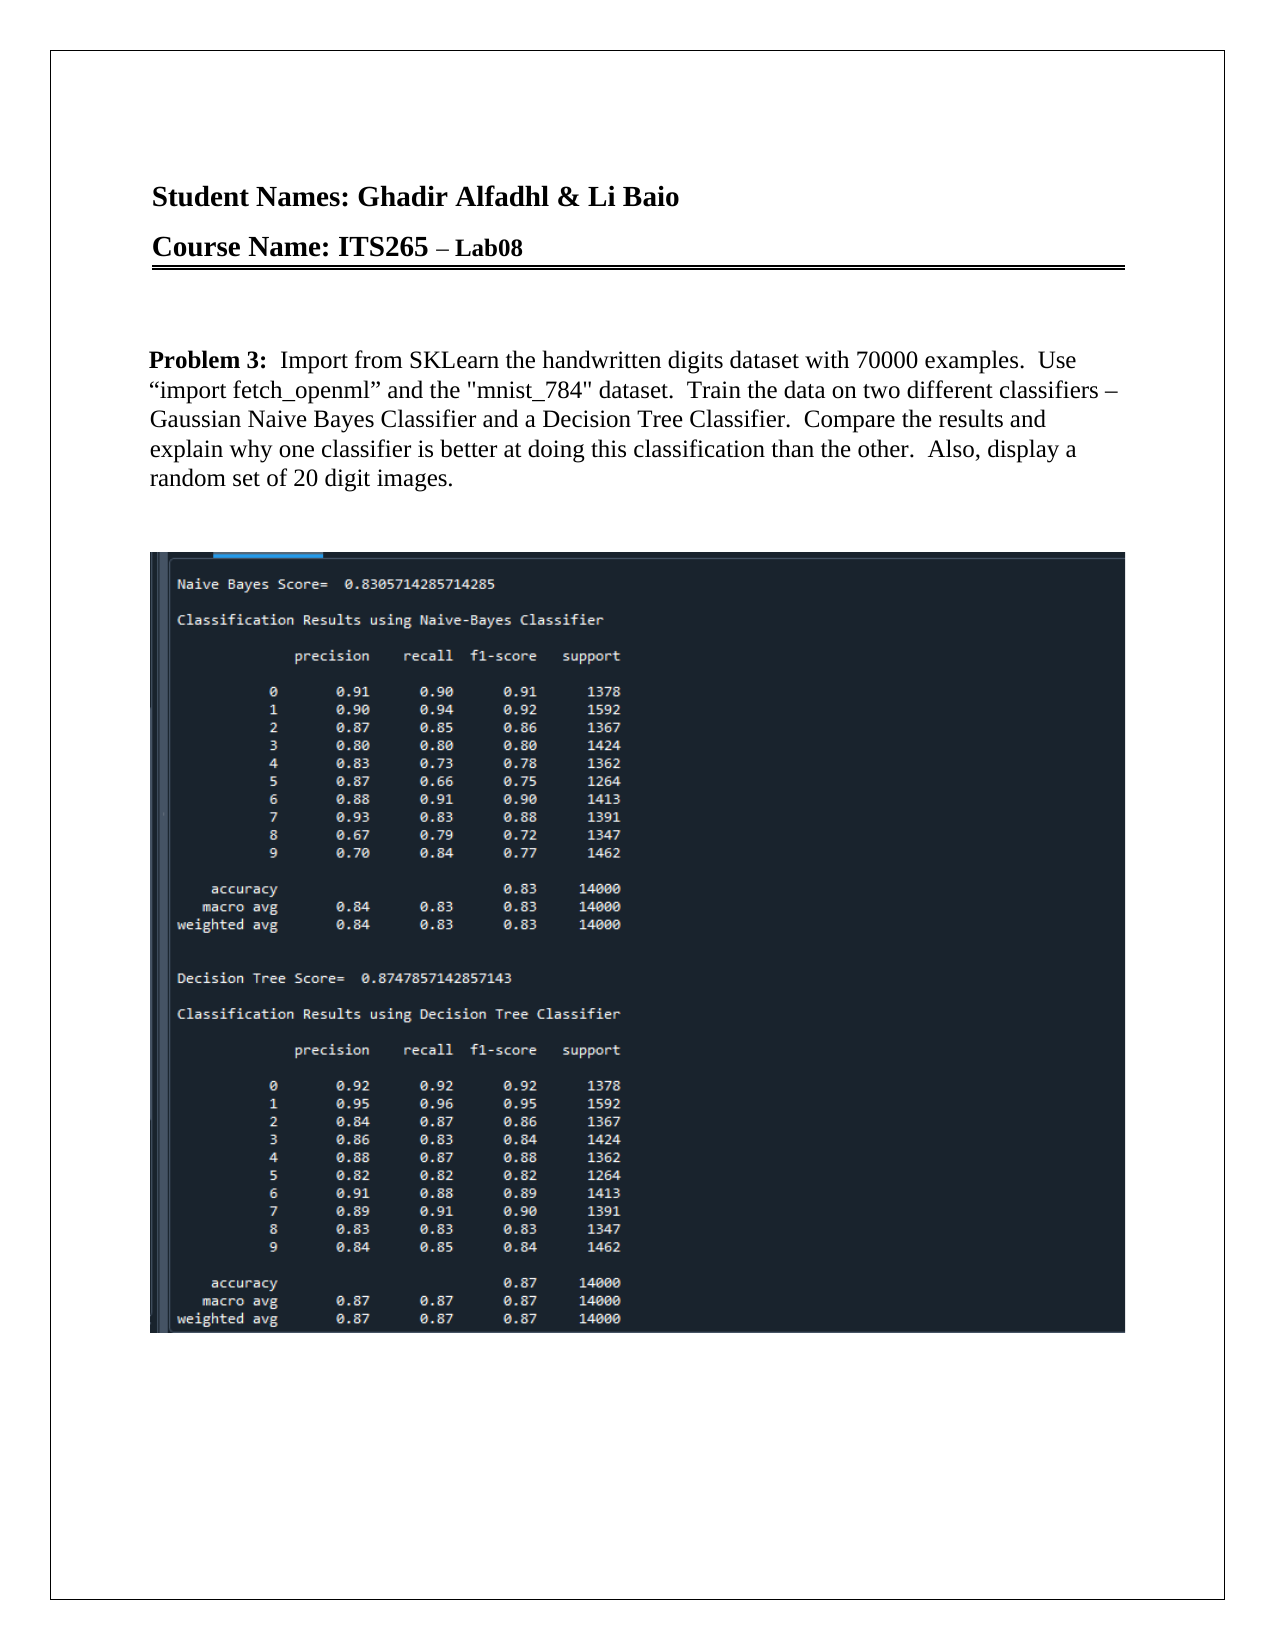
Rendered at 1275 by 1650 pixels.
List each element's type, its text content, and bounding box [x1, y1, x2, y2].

text Course Name: ITS265 – Lab08 [152, 229, 1125, 265]
text Student Names: Ghadir Alfadhl & Li Baio [152, 179, 1125, 213]
text Problem 3: Import from SKLearn the handwritten digits dataset with 70000 examples. Use [148, 345, 1125, 374]
text “import fetch_openml” and the "mnist_784" dataset. Train the data on two different classifiers – Gaussian Naive Bayes Classifier and a Decision Tree Classifier. Compare the results and explain why one classifier is better at doing this classification than the other. Also, display a random set of 20 digit images. [148, 375, 1125, 492]
picture [150, 552, 1125, 1333]
